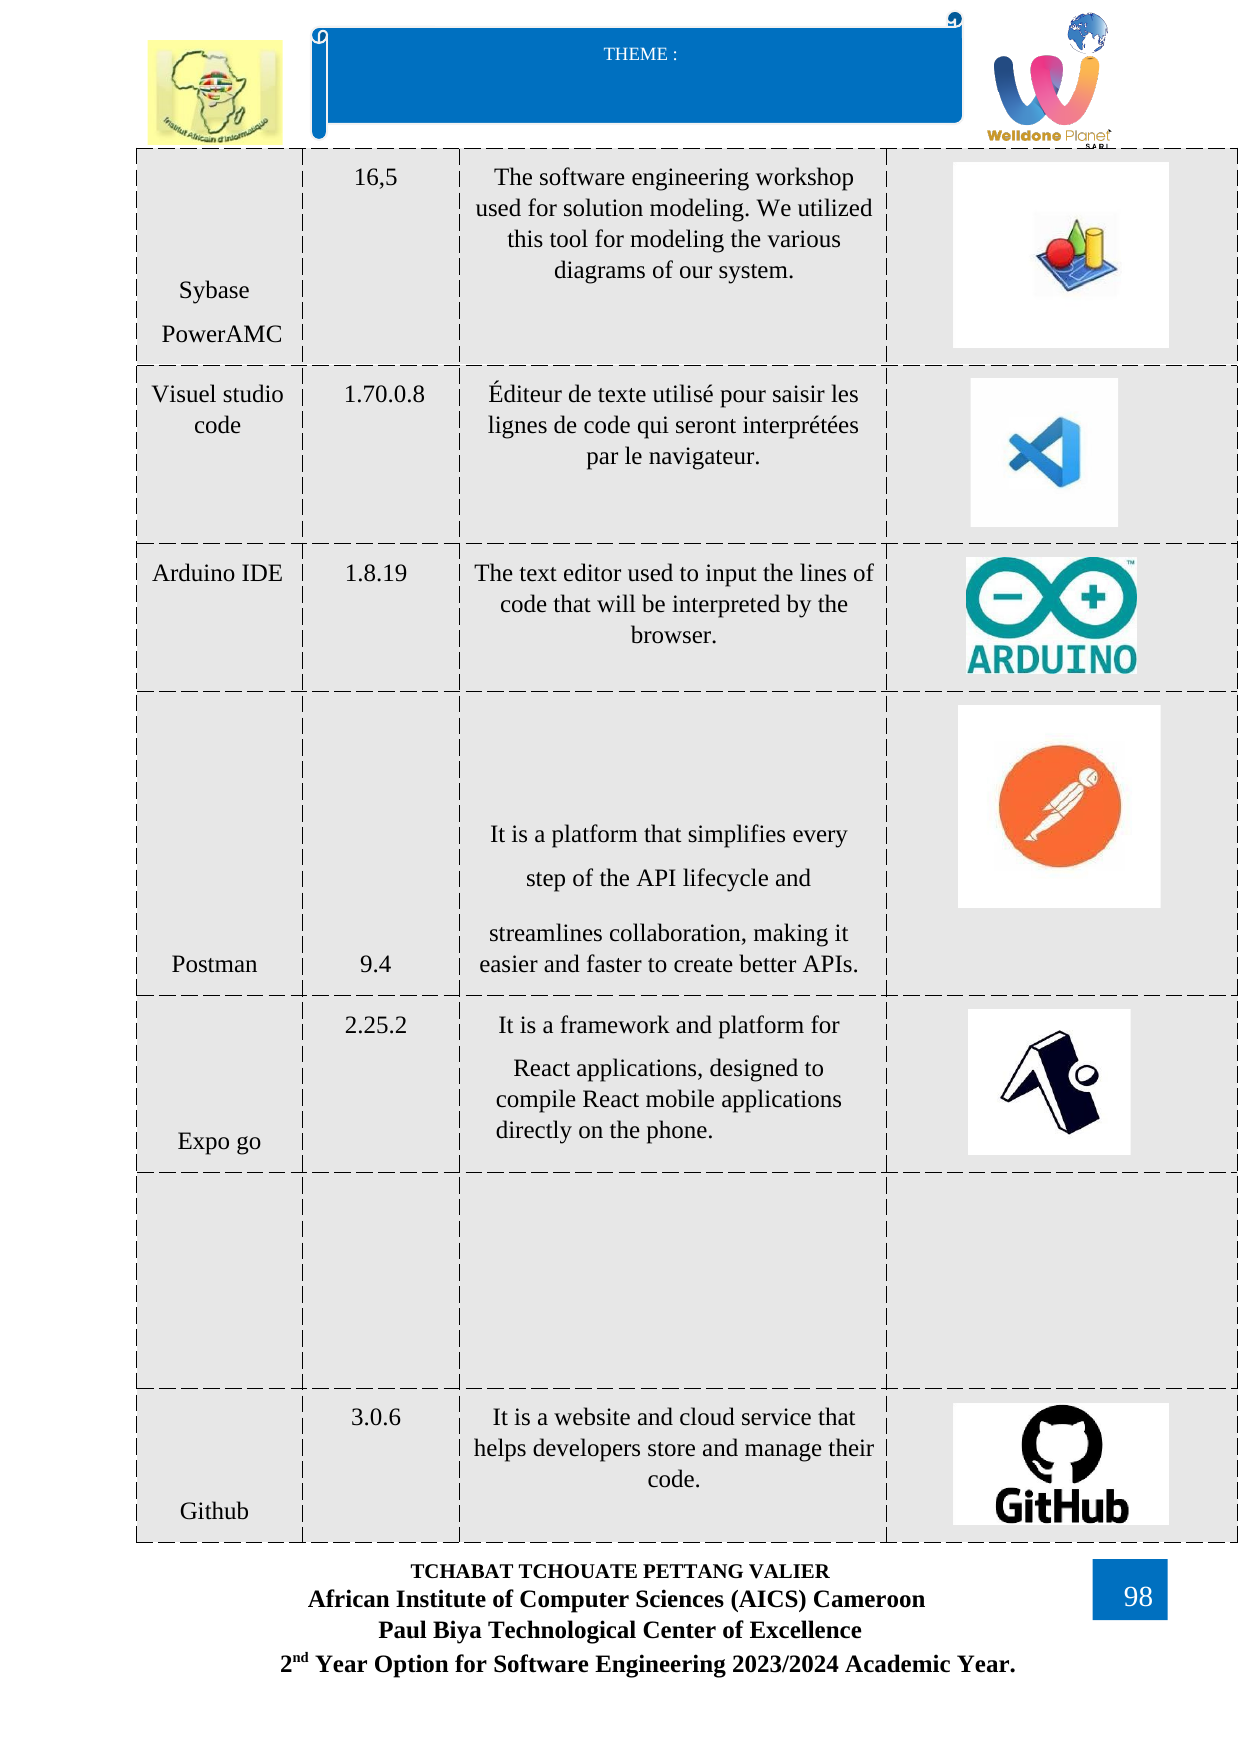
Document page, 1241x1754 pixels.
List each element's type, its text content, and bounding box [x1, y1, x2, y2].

picture [970, 378, 1119, 527]
table_cell 1.8.19 [302, 543, 460, 691]
table_cell [886, 1172, 1238, 1388]
table_cell It is a website and cloud service that helps developers store and manage their code. [460, 1388, 886, 1542]
table_cell [886, 543, 1238, 691]
table_cell 9.4 [302, 691, 460, 995]
table_cell 1.70.0.8 [302, 365, 460, 543]
picture [147, 40, 283, 145]
table_cell 2.25.2 [302, 995, 460, 1172]
table_cell Sybase PowerAMC [137, 148, 302, 364]
picture [968, 1009, 1131, 1155]
table_cell [886, 691, 1238, 995]
table_cell [460, 1172, 886, 1388]
table_cell Expo go [137, 995, 302, 1172]
table_cell Github [137, 1388, 302, 1542]
table_cell The text editor used to input the lines of code that will be interpreted by the browser. [460, 543, 886, 691]
table_cell [886, 1388, 1238, 1542]
table_cell [886, 995, 1238, 1172]
table_cell [886, 365, 1238, 543]
picture [966, 557, 1137, 674]
table_cell Éditeur de texte utilisé pour saisir les lignes de code qui seront interprétées par le navigateur. [460, 365, 886, 543]
picture [958, 705, 1161, 908]
table_cell 16,5 [302, 148, 460, 364]
picture [982, 10, 1118, 148]
table_cell The software engineering workshop used for solution modeling. We utilized this tool for modeling the various diagrams of our system. [460, 148, 886, 364]
table_cell [302, 1172, 460, 1388]
picture [952, 1402, 1169, 1525]
table_cell [886, 148, 1238, 364]
picture [952, 161, 1169, 348]
table_cell 3.0.6 [302, 1388, 460, 1542]
table_cell Arduino IDE [137, 543, 302, 691]
table_cell Visuel studio code [137, 365, 302, 543]
table_cell It is a framework and platform for React applications, designed to compile React mobile applications directly on the phone. [460, 995, 886, 1172]
table_cell It is a platform that simplifies every step of the API lifecycle and streamlines collaboration, making it easier and faster to create better APIs. [460, 691, 886, 995]
table_cell Postman [137, 691, 302, 995]
table_cell [137, 1172, 302, 1388]
